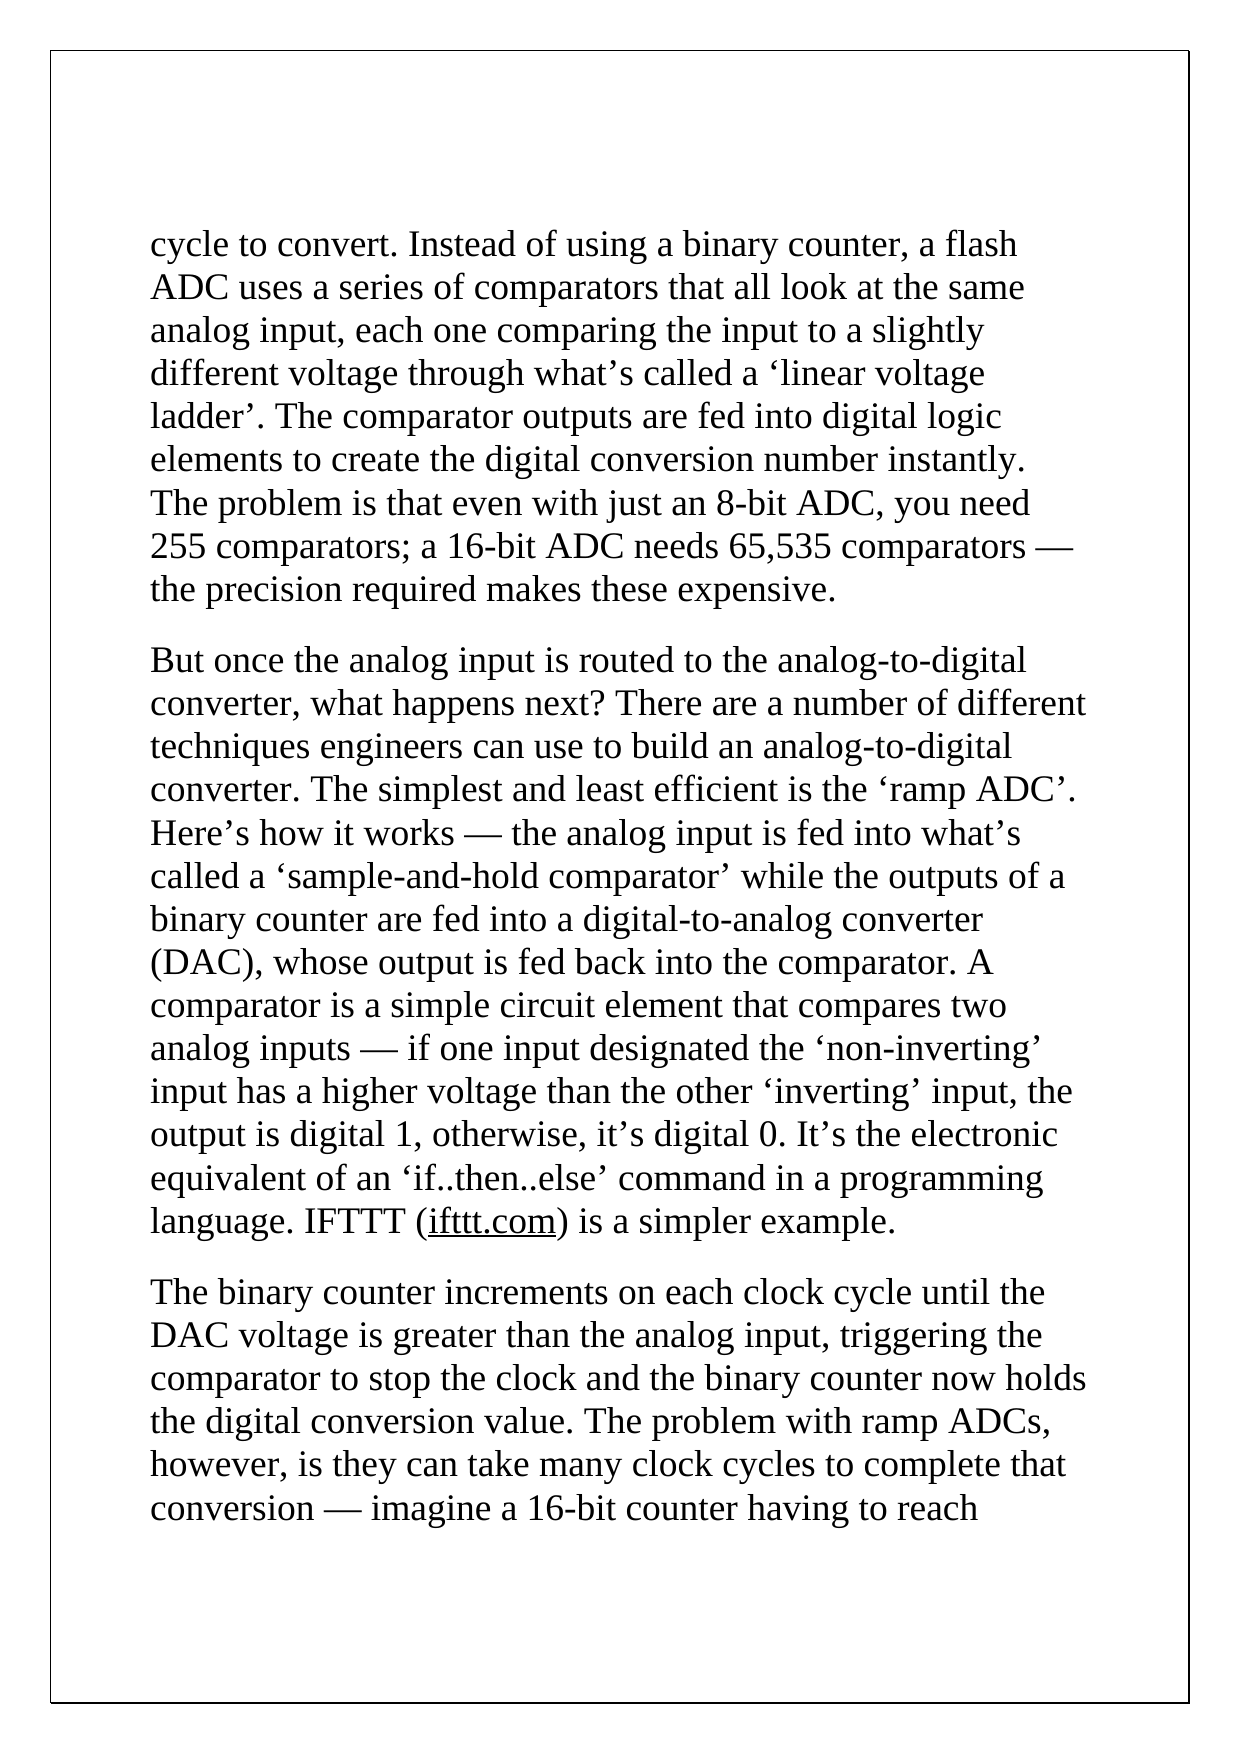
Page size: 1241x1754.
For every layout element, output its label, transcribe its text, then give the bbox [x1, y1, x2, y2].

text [150, 1269, 1089, 1528]
text But once the analog input is routed to the analog-to-digital converter, what happens next? There are a number of different techniques engineers can use to build an analog-to-digital converter. The simplest and least efficient is the ‘ramp ADC’. Here’s how it works — the analog input is fed into what’s called a ‘sample-and-hold comparator’ while the outputs of a binary counter are fed into a digital-to-analog converter (DAC), whose output is fed back into the comparator. A comparator is a simple circuit element that compares two analog inputs — if one input designated the ‘non-inverting’ input has a higher voltage than the other ‘inverting’ input, the output is digital 1, otherwise, it’s digital 0. It’s the electronic equivalent of an ‘if..then..else’ command in a programming language. IFTTT (ifttt.com) is a simpler example. [150, 637, 1089, 1241]
text cycle to convert. Instead of using a binary counter, a flash ADC uses a series of comparators that all look at the same analog input, each one comparing the input to a slightly different voltage through what’s called a ‘linear voltage ladder’. The comparator outputs are fed into digital logic elements to create the digital conversion number instantly. The problem is that even with just an 8-bit ADC, you need 255 comparators; a 16-bit ADC needs 65,535 comparators — the precision required makes these expensive. [150, 221, 1089, 609]
